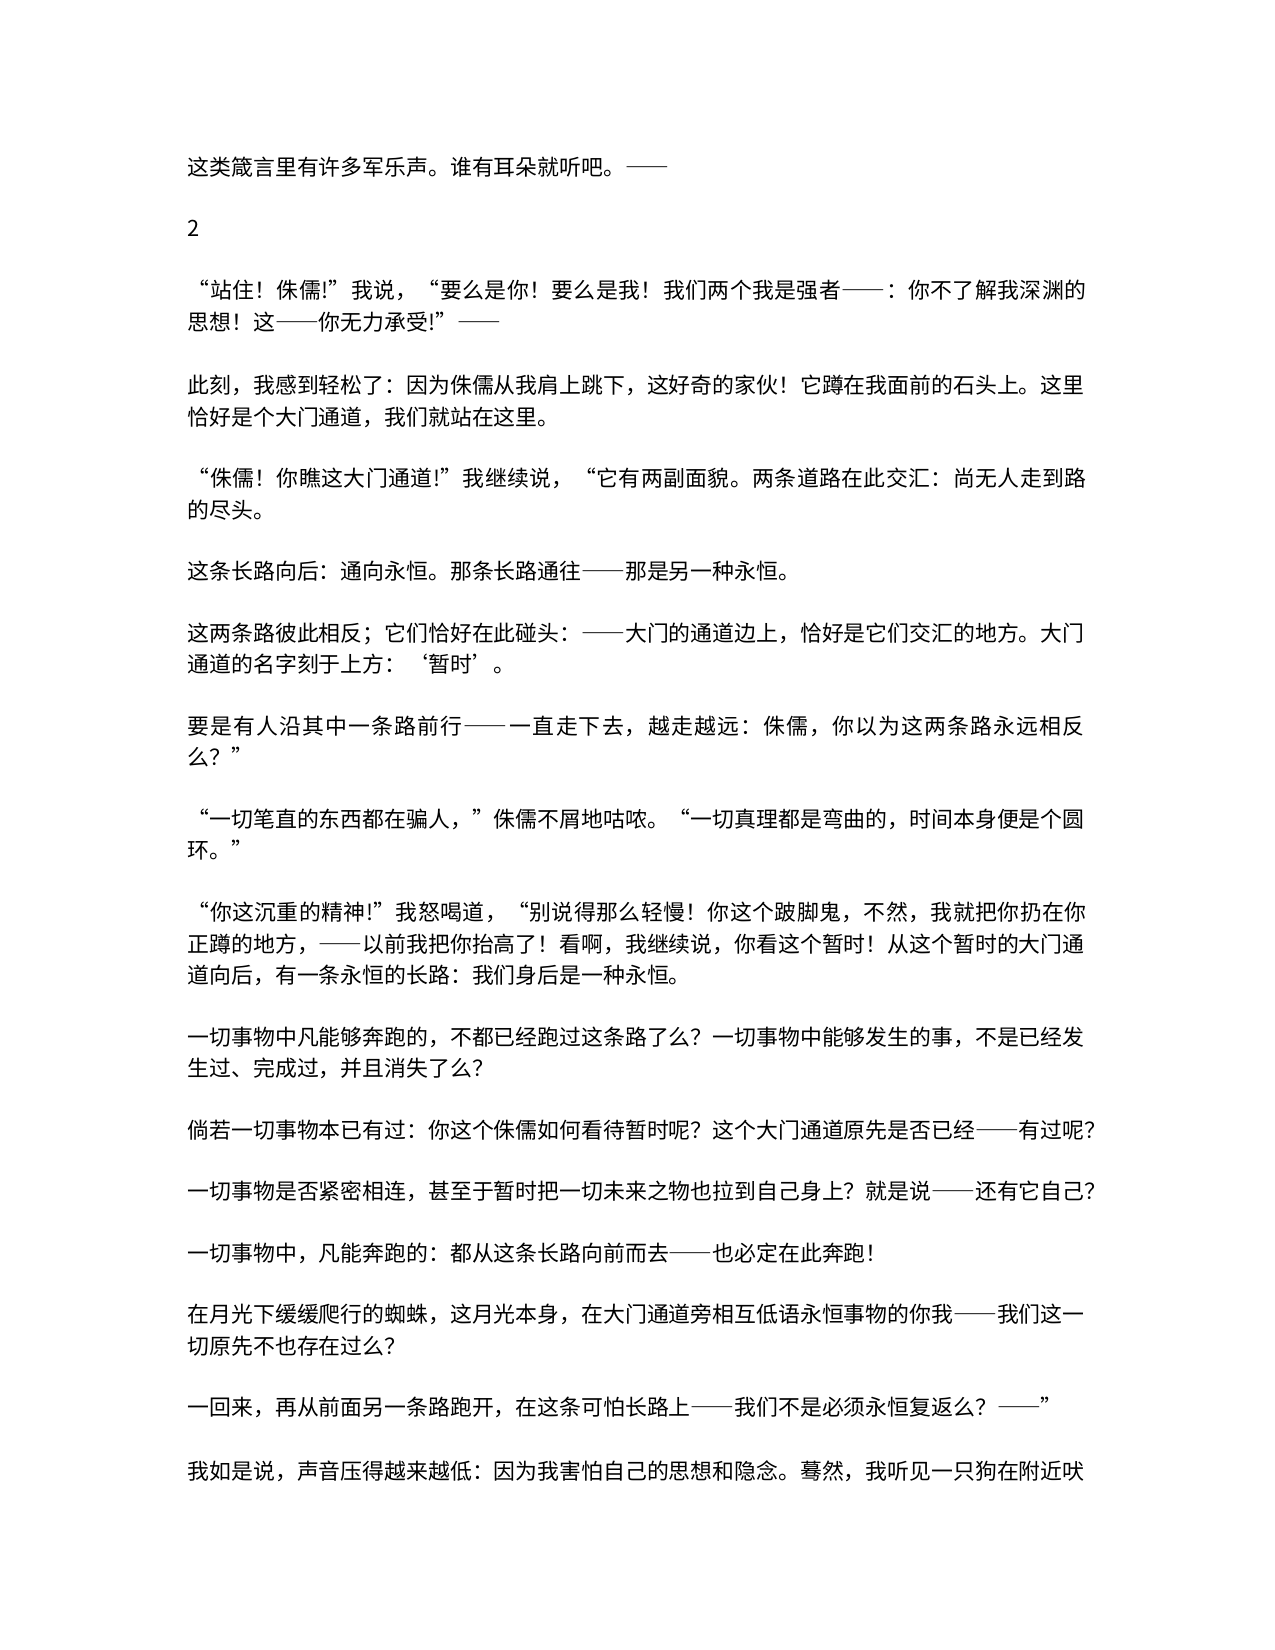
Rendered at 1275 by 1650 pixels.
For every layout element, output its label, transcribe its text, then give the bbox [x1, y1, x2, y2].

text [187, 1454, 1087, 1485]
text “一切笔直的东西都在骗人，”侏儒不屑地咕哝。“一切真理都是弯曲的，时间本身便是个圆环。” [187, 802, 1087, 865]
text 一切事物中，凡能奔跑的：都从这条长路向前而去——也必定在此奔跑！ [187, 1236, 1087, 1267]
text 一切事物是否紧密相连，甚至于暂时把一切未来之物也拉到自己身上？就是说——还有它自己？ [187, 1174, 1087, 1206]
text 这条长路向后：通向永恒。那条长路通往——那是另一种永恒。 [187, 554, 1087, 586]
text 要是有人沿其中一条路前行——一直走下去，越走越远：侏儒，你以为这两条路永远相反么？” [187, 709, 1087, 772]
text 这类箴言里有许多军乐声。谁有耳朵就听吧。—— [187, 150, 1087, 182]
text “站住！侏儒!”我说，“要么是你！要么是我！我们两个我是强者——：你不了解我深渊的思想！这——你无力承受!”—— [187, 273, 1087, 336]
text 倘若一切事物本已有过：你这个侏儒如何看待暂时呢？这个大门通道原先是否已经——有过呢？ [187, 1113, 1087, 1144]
text “你这沉重的精神!”我怒喝道，“别说得那么轻慢！你这个跛脚鬼，不然，我就把你扔在你正蹲的地方，——以前我把你抬高了！看啊，我继续说，你看这个暂时！从这个暂时的大门通道向后，有一条永恒的长路：我们身后是一种永恒。 [187, 895, 1087, 990]
text 一切事物中凡能够奔跑的，不都已经跑过这条路了么？一切事物中能够发生的事，不是已经发生过、完成过，并且消失了么？ [187, 1020, 1087, 1083]
text 2 [187, 211, 1087, 243]
text 这两条路彼此相反；它们恰好在此碰头：——大门的通道边上，恰好是它们交汇的地方。大门通道的名字刻于上方：‘暂时’。 [187, 616, 1087, 679]
text 此刻，我感到轻松了：因为侏儒从我肩上跳下，这好奇的家伙！它蹲在我面前的石头上。这里恰好是个大门通道，我们就站在这里。 [187, 368, 1087, 431]
text “侏儒！你瞧这大门通道!”我继续说，“它有两副面貌。两条道路在此交汇：尚无人走到路的尽头。 [187, 461, 1087, 524]
text 一回来，再从前面另一条路跑开，在这条可怕长路上——我们不是必须永恒复返么？——” [187, 1390, 1087, 1422]
text 在月光下缓缓爬行的蜘蛛，这月光本身，在大门通道旁相互低语永恒事物的你我——我们这一切原先不也存在过么？ [187, 1297, 1087, 1361]
